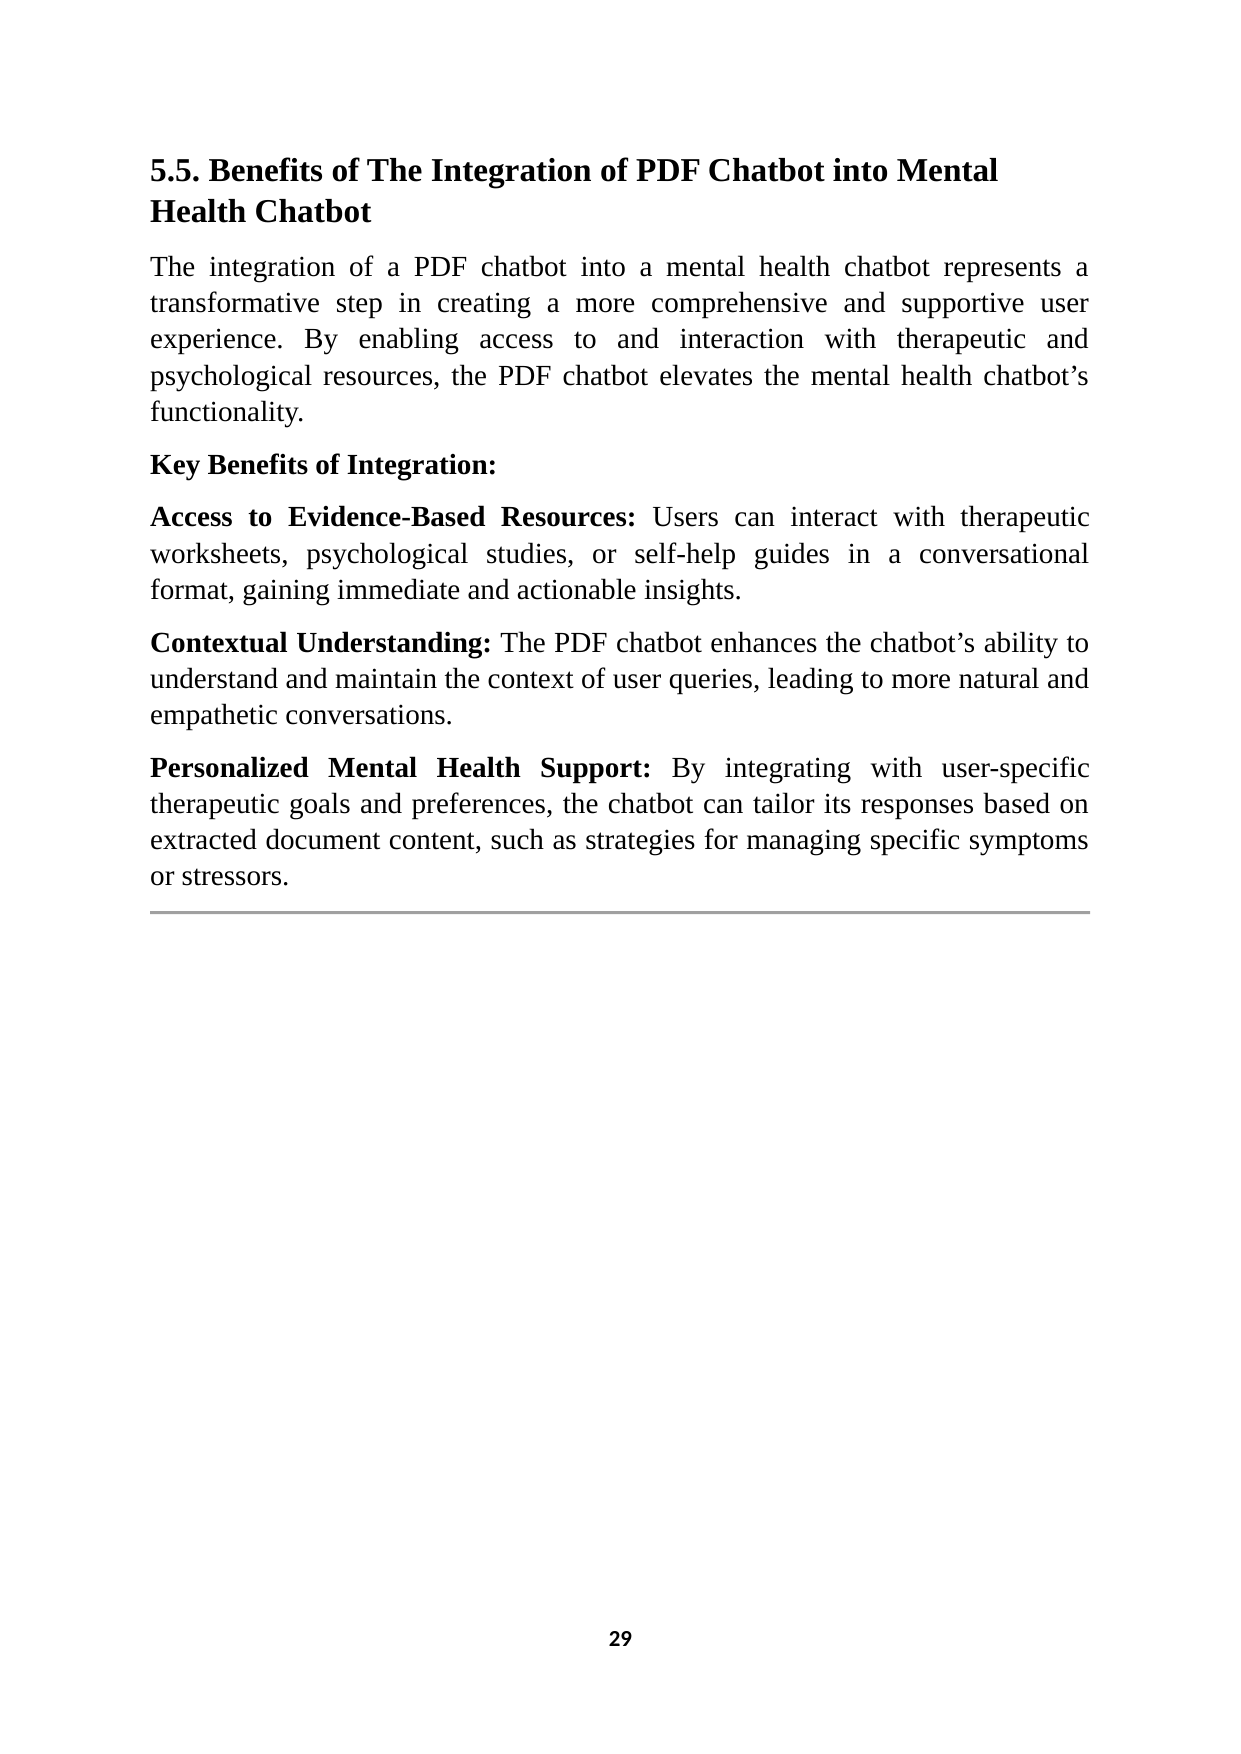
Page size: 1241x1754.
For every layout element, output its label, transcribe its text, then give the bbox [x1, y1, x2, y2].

text Access to Evidence-Based Resources: Users can interact with therapeutic worksheets, psychological studies, or self-help guides in a conversational format, gaining immediate and actionable insights. [150, 499, 1090, 605]
text The integration of a PDF chatbot into a mental health chatbot represents a transformative step in creating a more comprehensive and supportive user experience. By enabling access to and interaction with therapeutic and psychological resources, the PDF chatbot elevates the mental health chatbot’s functionality. [150, 249, 1090, 427]
text Personalized Mental Health Support: By integrating with user-specific therapeutic goals and preferences, the chatbot can tailor its responses based on extracted document content, such as strategies for managing specific symptoms or stressors. [150, 750, 1090, 892]
text Key Benefits of Integration: [150, 447, 1090, 480]
text Contextual Understanding: The PDF chatbot enhances the chatbot’s ability to understand and maintain the context of user queries, leading to more natural and empathetic conversations. [150, 625, 1090, 731]
text 5.5. Benefits of The Integration of PDF Chatbot into Mental Health Chatbot [150, 150, 1090, 230]
